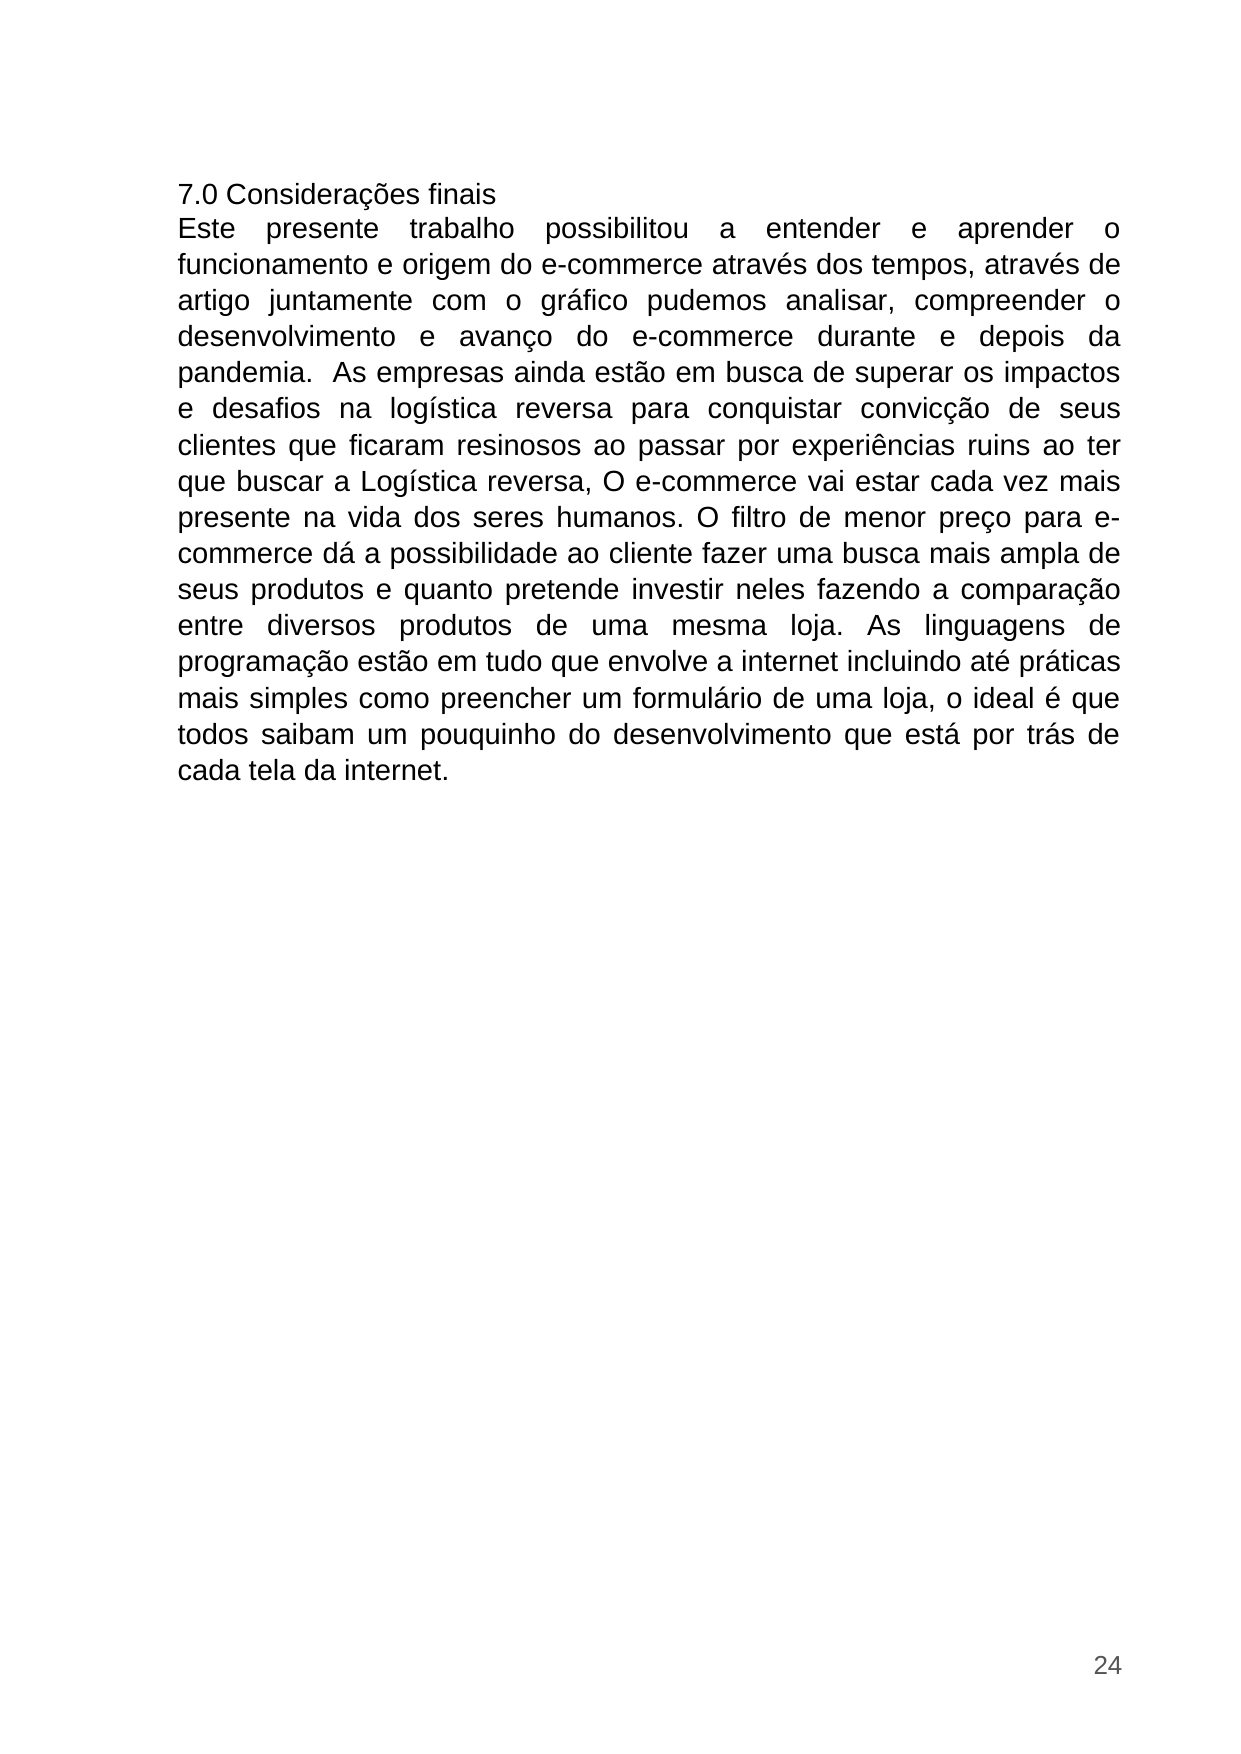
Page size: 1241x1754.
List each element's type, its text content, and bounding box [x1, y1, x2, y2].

text Este presente trabalho possibilitou a entender e aprender o funcionamento e origem do e-commerce através dos tempos, através de artigo juntamente com o gráfico pudemos analisar, compreender o desenvolvimento e avanço do e-commerce durante e depois da pandemia. As empresas ainda estão em busca de superar os impactos e desafios na logística reversa para conquistar convicção de seus clientes que ficaram resinosos ao passar por experiências ruins ao ter que buscar a Logística reversa, O e-commerce vai estar cada vez mais presente na vida dos seres humanos. O filtro de menor preço para e-commerce dá a possibilidade ao cliente fazer uma busca mais ampla de seus produtos e quanto pretende investir neles fazendo a comparação entre diversos produtos de uma mesma loja. As linguagens de programação estão em tudo que envolve a internet incluindo até práticas mais simples como preencher um formulário de uma loja, o ideal é que todos saibam um pouquinho do desenvolvimento que está por trás de cada tela da internet. [177, 211, 1122, 786]
subtitle 7.0 Considerações finais [177, 177, 1122, 211]
